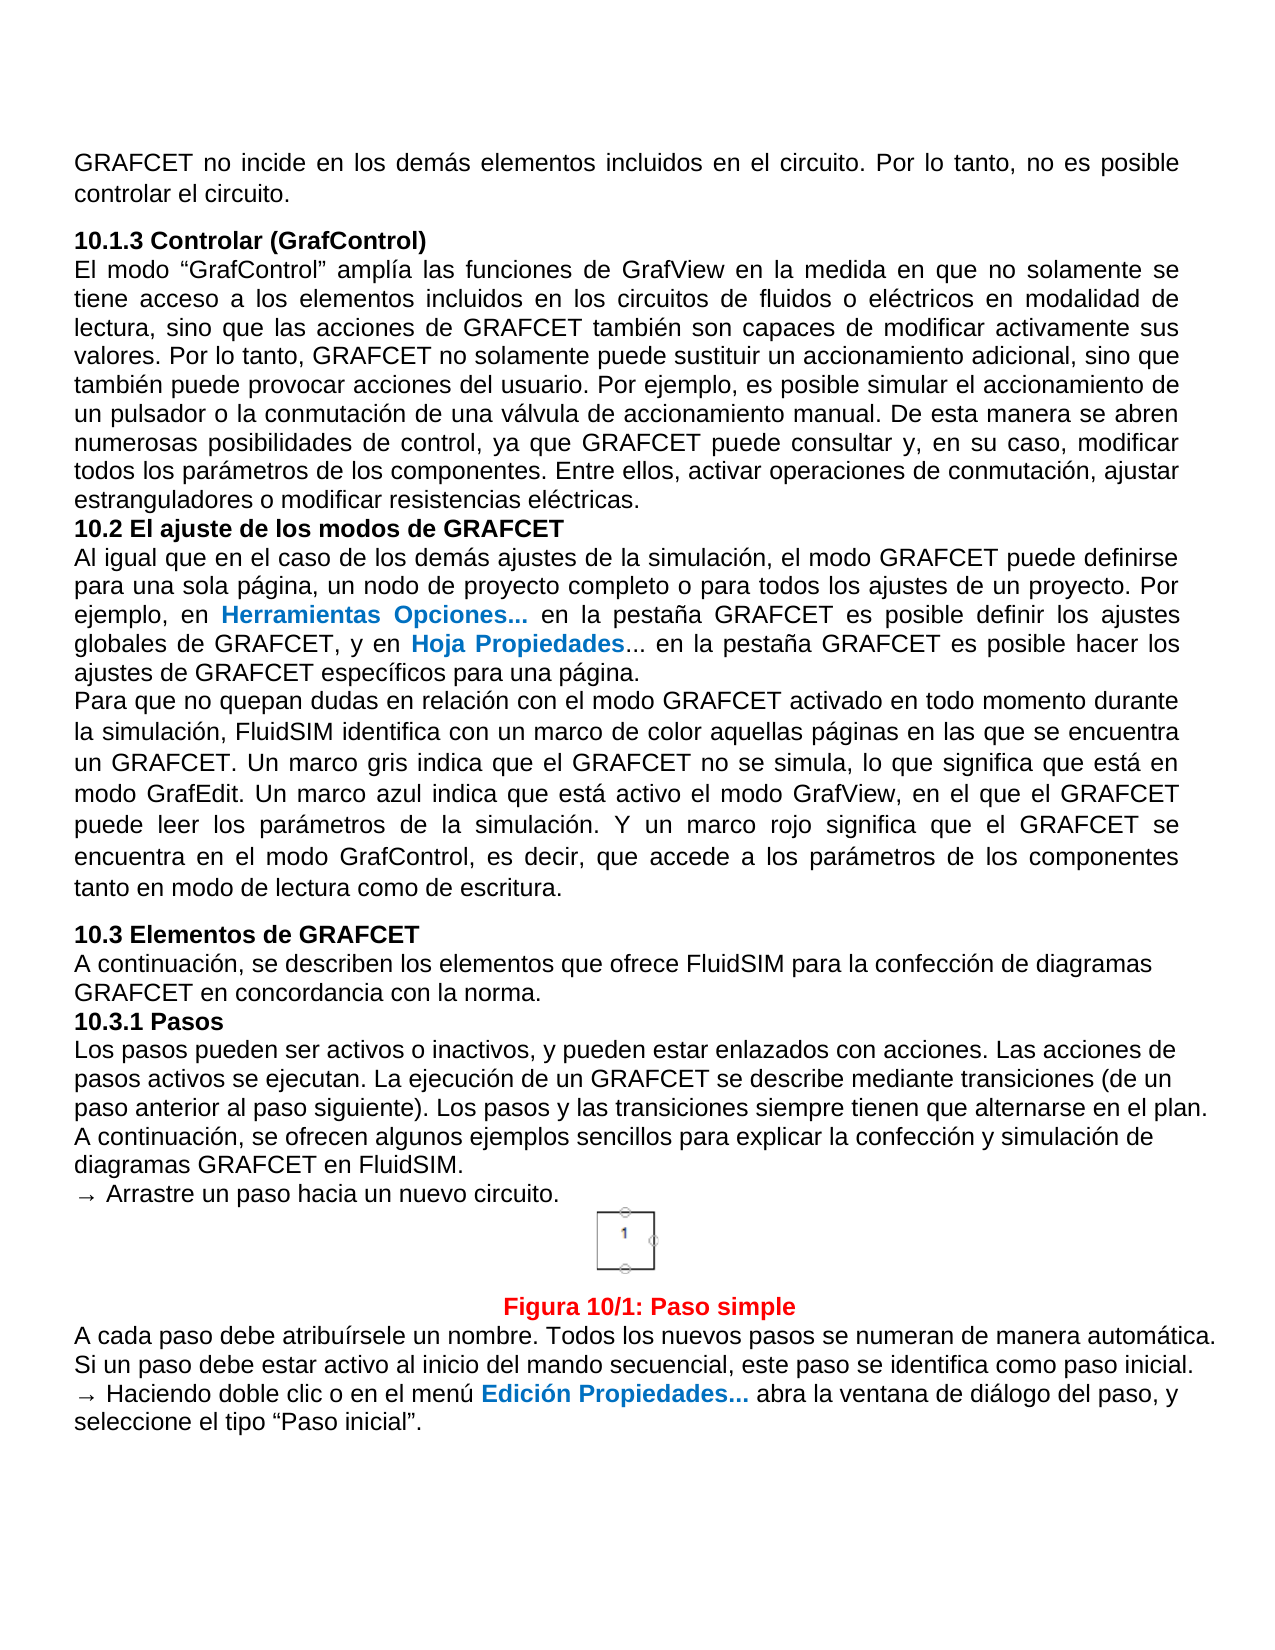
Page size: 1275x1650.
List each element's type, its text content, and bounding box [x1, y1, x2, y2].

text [74, 148, 1181, 207]
text A continuación, se describen los elementos que ofrece FluidSIM para la confección de diagramas GRAFCET en concordancia con la norma. [74, 949, 1226, 1007]
text A cada paso debe atribuírsele un nombre. Todos los nuevos pasos se numeran de manera automática. Si un paso debe estar activo al inicio del mando secuencial, este paso se identifica como paso inicial. [74, 1321, 1226, 1378]
text → Haciendo doble clic o en el menú Edición Propiedades... abra la ventana de diálogo del paso, y seleccione el tipo “Paso inicial”. [74, 1378, 1226, 1436]
text Al igual que en el caso de los demás ajustes de la simulación, el modo GRAFCET puede definirse para una sola página, un nodo de proyecto completo o para todos los ajustes de un proyecto. Por ejemplo, en Herramientas Opciones... en la pestaña GRAFCET es posible definir los ajustes globales de GRAFCET, y en Hoja Propiedades... en la pestaña GRAFCET es posible hacer los ajustes de GRAFCET específicos para una página. [74, 543, 1181, 686]
text 10.3 Elementos de GRAFCET [74, 920, 1226, 949]
text 10.1.3 Controlar (GrafControl) [74, 226, 1181, 255]
text A continuación, se ofrecen algunos ejemplos sencillos para explicar la confección y simulación de diagramas GRAFCET en FluidSIM. [74, 1122, 1226, 1179]
text → Arrastre un paso hacia un nuevo circuito. [74, 1179, 1226, 1208]
text Para que no quepan dudas en relación con el modo GRAFCET activado en todo momento durante la simulación, FluidSIM identifica con un marco de color aquellas páginas en las que se encuentra un GRAFCET. Un marco gris indica que el GRAFCET no se simula, lo que significa que está en modo GrafEdit. Un marco azul indica que está activo el modo GrafView, en el que el GRAFCET puede leer los parámetros de la simulación. Y un marco rojo significa que el GRAFCET se encuentra en el modo GrafControl, es decir, que accede a los parámetros de los componentes tanto en modo de lectura como de escritura. [74, 686, 1181, 901]
text El modo “GrafControl” amplía las funciones de GrafView en la medida en que no solamente se tiene acceso a los elementos incluidos en los circuitos de fluidos o eléctricos en modalidad de lectura, sino que las acciones de GRAFCET también son capaces de modificar activamente sus valores. Por lo tanto, GRAFCET no solamente puede sustituir un accionamiento adicional, sino que también puede provocar acciones del usuario. Por ejemplo, es posible simular el accionamiento de un pulsador o la conmutación de una válvula de accionamiento manual. De esta manera se abren numerosas posibilidades de control, ya que GRAFCET puede consultar y, en su caso, modificar todos los parámetros de los componentes. Entre ellos, activar operaciones de conmutación, ajustar estranguladores o modificar resistencias eléctricas. [74, 255, 1181, 514]
text Los pasos pueden ser activos o inactivos, y pueden estar enlazados con acciones. Las acciones de pasos activos se ejecutan. La ejecución de un GRAFCET se describe mediante transiciones (de un paso anterior al paso siguiente). Los pasos y las transiciones siempre tienen que alternarse en el plan. [74, 1035, 1226, 1122]
text Figura 10/1: Paso simple [74, 1292, 1226, 1321]
text 10.2 El ajuste de los modos de GRAFCET [74, 514, 1181, 543]
text 10.3.1 Pasos [74, 1007, 1226, 1035]
